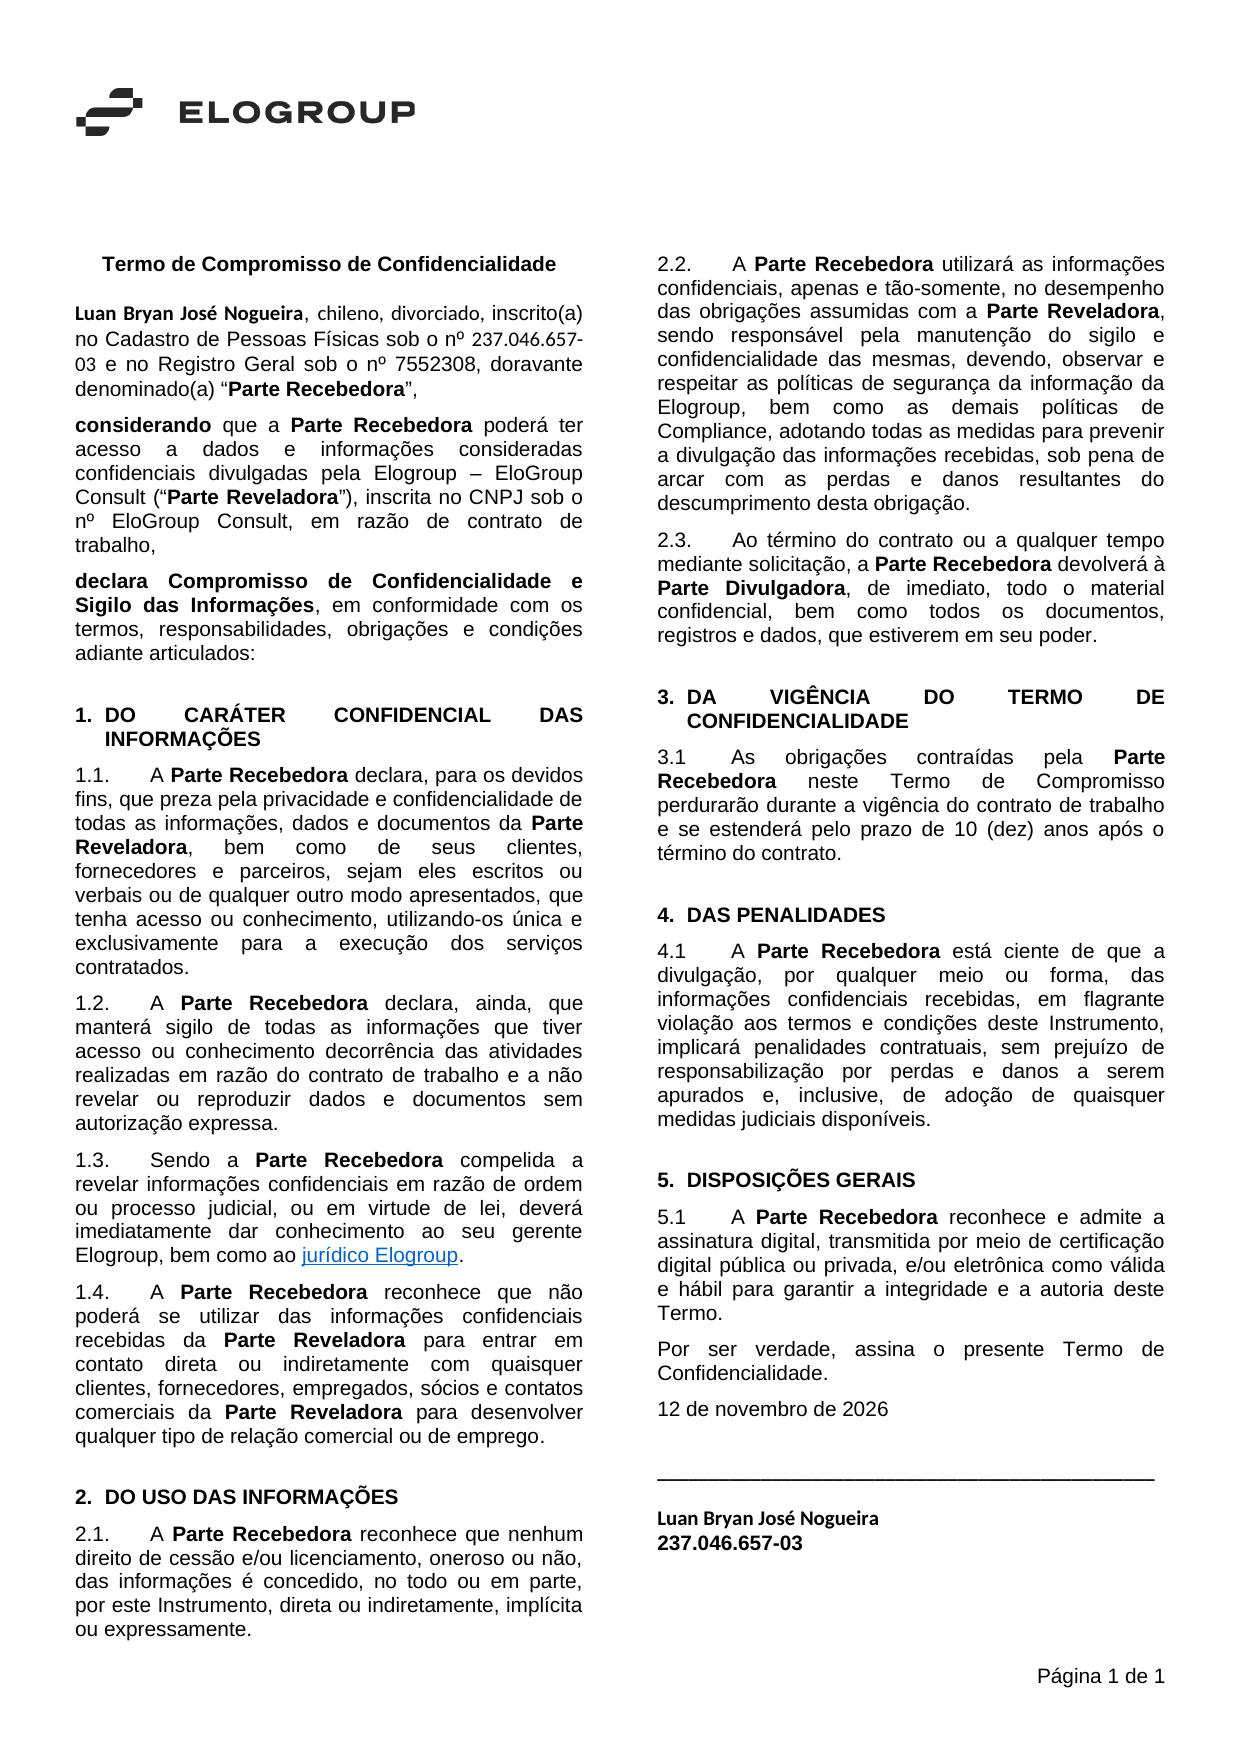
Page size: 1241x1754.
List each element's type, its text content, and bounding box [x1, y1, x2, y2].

list DISPOSIÇÕES GERAIS [657, 1168, 1165, 1192]
list A Parte Recebedora reconhece e admite a assinatura digital, transmitida por meio de certificação digital pública ou privada, e/ou eletrônica como válida e hábil para garantir a integridade e a autoria deste Termo. [657, 1204, 1165, 1324]
text declara Compromisso de Confidencialidade e Sigilo das Informações, em conformidade com os termos, responsabilidades, obrigações e condições adiante articulados: [75, 569, 583, 665]
list Sendo a Parte Recebedora compelida a revelar informações confidenciais em razão de ordem ou processo judicial, ou em virtude de lei, deverá imediatamente dar conhecimento ao seu gerente Elogroup, bem como ao jurídico Elogroup. [75, 1147, 583, 1267]
list A Parte Recebedora está ciente de que a divulgação, por qualquer meio ou forma, das informações confidenciais recebidas, em flagrante violação aos termos e condições deste Instrumento, implicará penalidades contratuais, sem prejuízo de responsabilização por perdas e danos a serem apurados e, inclusive, de adoção de quaisquer medidas judiciais disponíveis. [657, 939, 1165, 1131]
list DAS PENALIDADES [657, 902, 1165, 926]
list Ao término do contrato ou a qualquer tempo mediante solicitação, a Parte Recebedora devolverá à Parte Divulgadora, de imediato, todo o material confidencial, bem como todos os documentos, registros e dados, que estiverem em seu poder. [657, 527, 1165, 647]
list DO CARÁTER CONFIDENCIAL DAS INFORMAÇÕES [75, 703, 583, 751]
text Por ser verdade, assina o presente Termo de Confidencialidade. [657, 1337, 1165, 1385]
list A Parte Recebedora declara, para os devidos fins, que preza pela privacidade e confidencialidade de todas as informações, dados e documentos da Parte Reveladora, bem como de seus clientes, fornecedores e parceiros, sejam eles escritos ou verbais ou de qualquer outro modo apresentados, que tenha acesso ou conhecimento, utilizando-os única e exclusivamente para a execução dos serviços contratados. [75, 763, 583, 979]
list A Parte Recebedora utilizará as informações confidenciais, apenas e tão-somente, no desempenho das obrigações assumidas com a Parte Reveladora, sendo responsável pela manutenção do sigilo e confidencialidade das mesmas, devendo, observar e respeitar as políticas de segurança da informação da Elogroup, bem como as demais políticas de Compliance, adotando todas as medidas para prevenir a divulgação das informações recebidas, sob pena de arcar com as perdas e danos resultantes do descumprimento desta obrigação. [657, 251, 1165, 515]
list A Parte Recebedora reconhece que nenhum direito de cessão e/ou licenciamento, oneroso ou não, das informações é concedido, no todo ou em parte, por este Instrumento, direta ou indiretamente, implícita ou expressamente. [75, 1521, 583, 1641]
text Luan Bryan José Nogueira [657, 1505, 1163, 1530]
list DO USO DAS INFORMAÇÕES [75, 1485, 583, 1509]
text considerando que a Parte Recebedora poderá ter acesso a dados e informações consideradas confidenciais divulgadas pela Elogroup – EloGroup Consult (“Parte Reveladora”), inscrita no CNPJ sob o nº EloGroup Consult, em razão de contrato de trabalho, [75, 413, 583, 557]
text Termo de Compromisso de Confidencialidade [75, 251, 583, 275]
list A Parte Recebedora declara, ainda, que manterá sigilo de todas as informações que tiver acesso ou conhecimento decorrência das atividades realizadas em razão do contrato de trabalho e a não revelar ou reproduzir dados e documentos sem autorização expressa. [75, 991, 583, 1135]
text ________________________________________________ [657, 1459, 1163, 1484]
list DA VIGÊNCIA DO TERMO DE CONFIDENCIALIDADE [657, 685, 1165, 733]
list As obrigações contraídas pela Parte Recebedora neste Termo de Compromisso perdurarão durante a vigência do contrato de trabalho e se estenderá pelo prazo de 10 (dez) anos após o término do contrato. [657, 745, 1165, 865]
list A Parte Recebedora reconhece que não poderá se utilizar das informações confidenciais recebidas da Parte Reveladora para entrar em contato direta ou indiretamente com quaisquer clientes, fornecedores, empregados, sócios e contatos comerciais da Parte Reveladora para desenvolver qualquer tipo de relação comercial ou de emprego. [75, 1280, 583, 1447]
text 237.046.657-03 [657, 1530, 1163, 1554]
text Luan Bryan José Nogueira, chileno, divorciado, inscrito(a) no Cadastro de Pessoas Físicas sob o nº 237.046.657-03 e no Registro Geral sob o nº 7552308, doravante denominado(a) “Parte Recebedora”, [75, 300, 583, 401]
text 11 de novembro de 2021 [657, 1397, 1163, 1421]
